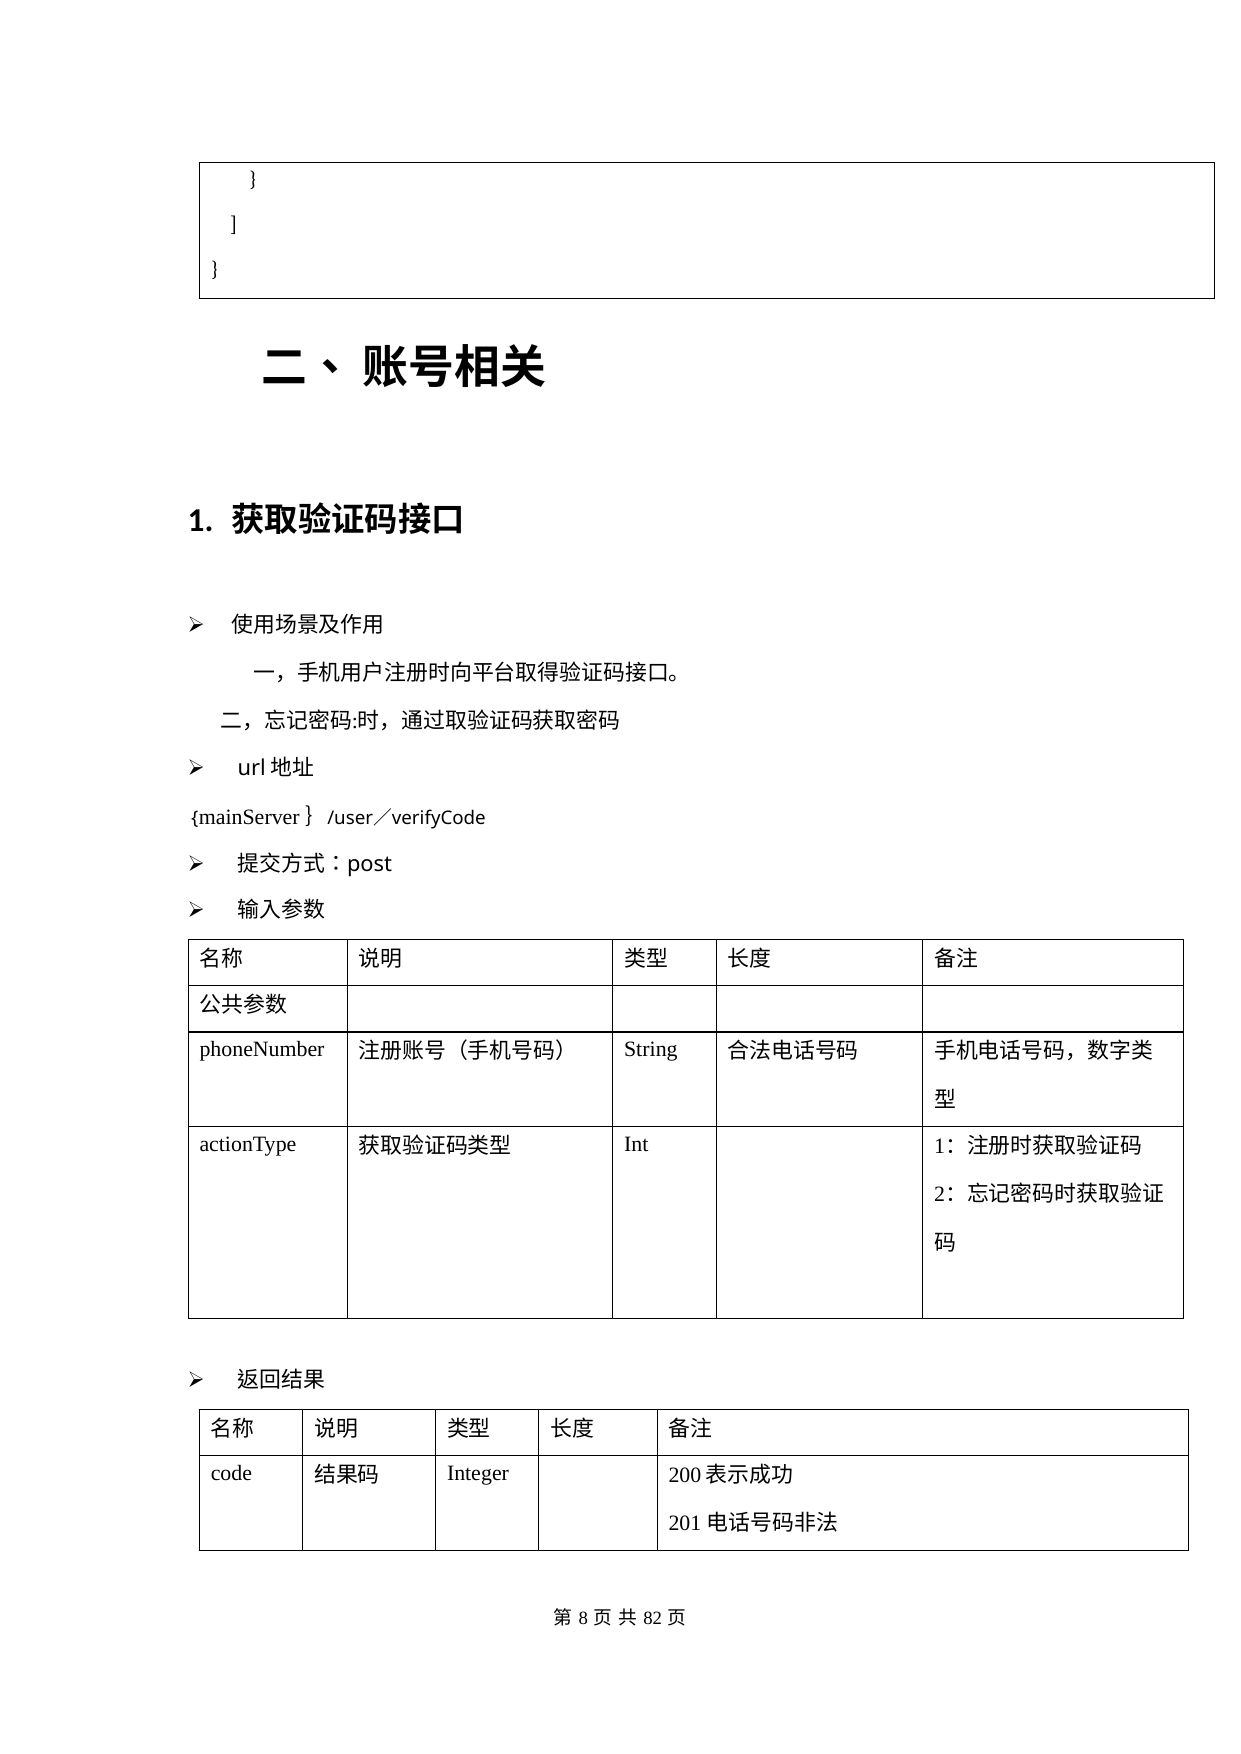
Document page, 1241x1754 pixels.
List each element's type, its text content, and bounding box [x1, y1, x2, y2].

table_header 说明 [303, 1410, 435, 1455]
table_cell 手机电话号码，数字类型 [923, 1033, 1183, 1126]
table_cell Integer [436, 1456, 538, 1549]
table_header 备注 [658, 1410, 1188, 1455]
text 二，忘记密码:时，通过取验证码获取密码 [187, 703, 1053, 735]
subtitle 账号相关 [261, 335, 1053, 400]
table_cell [658, 1456, 1188, 1549]
table_header 名称 [200, 1410, 302, 1455]
table_cell 1：注册时获取验证码 2：忘记密码时获取验证码 [923, 1127, 1183, 1318]
table_cell 公共参数 [189, 986, 347, 1031]
table_header 长度 [539, 1410, 657, 1455]
table_cell 注册账号（手机号码） [348, 1033, 612, 1126]
table_cell Int [613, 1127, 716, 1318]
table_header 类型 [436, 1410, 538, 1455]
table_header 备注 [923, 940, 1183, 985]
table_cell 获取验证码类型 [348, 1127, 612, 1318]
list 使用场景及作用 [187, 609, 1053, 642]
table_cell 结果码 [303, 1456, 435, 1549]
table_cell actionType [189, 1127, 347, 1318]
table_cell [717, 1127, 922, 1318]
table_cell phoneNumber [189, 1033, 347, 1126]
list 输入参数 [187, 894, 1053, 927]
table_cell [200, 163, 1214, 298]
table_cell [613, 986, 716, 1031]
table_cell [348, 986, 612, 1031]
table_header 类型 [613, 940, 716, 985]
list 提交方式：post [187, 847, 1053, 879]
text ｛mainServer ｝/user／verifyCode [187, 798, 1053, 831]
list 返回结果 [187, 1364, 1053, 1396]
table_cell [923, 986, 1183, 1031]
table_cell [539, 1456, 657, 1549]
table_cell String [613, 1033, 716, 1126]
table_cell [717, 986, 922, 1031]
table_header 名称 [189, 940, 347, 985]
table_header 说明 [348, 940, 612, 985]
table_cell code [200, 1456, 302, 1549]
text 一，手机用户注册时向平台取得验证码接口。 [253, 654, 1053, 687]
table_cell 合法电话号码 [717, 1033, 922, 1126]
subtitle 获取验证码接口 [187, 487, 1053, 552]
table_header 长度 [717, 940, 922, 985]
list url地址 [187, 751, 1053, 783]
